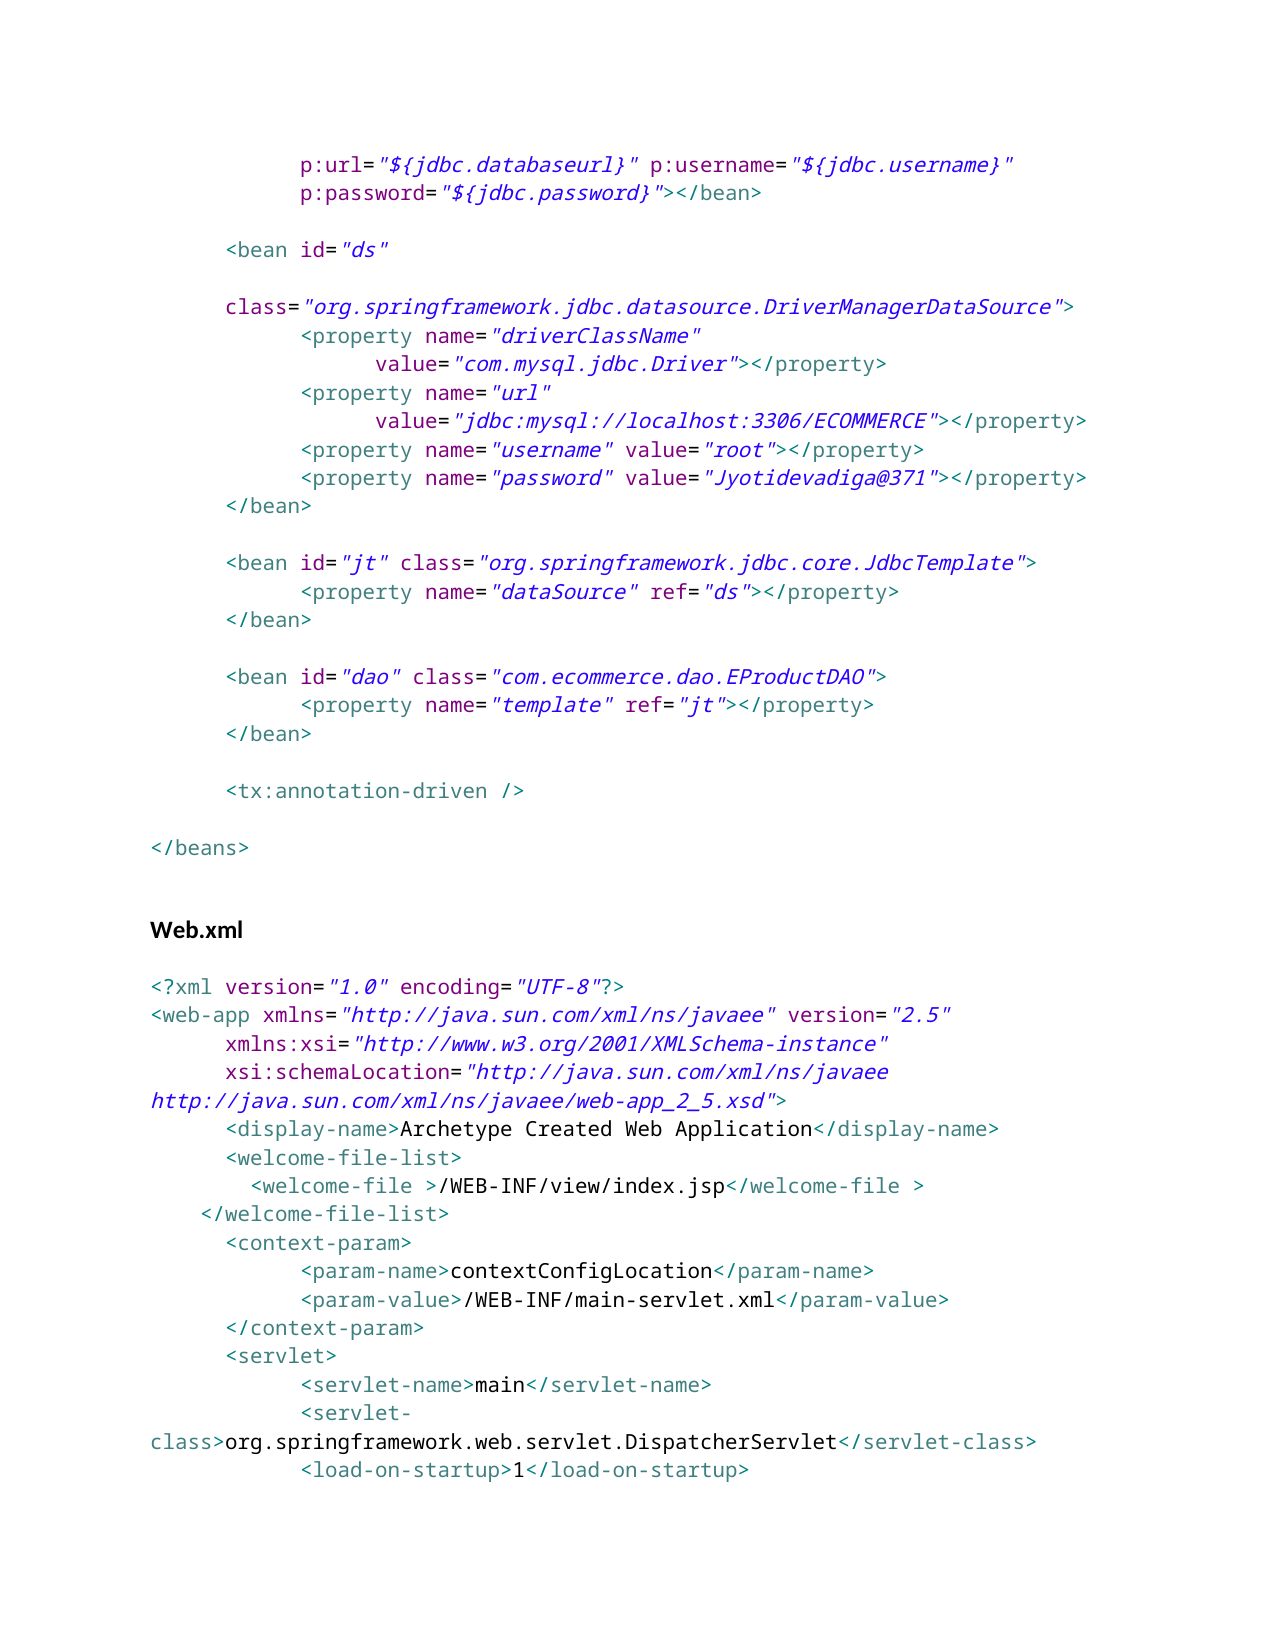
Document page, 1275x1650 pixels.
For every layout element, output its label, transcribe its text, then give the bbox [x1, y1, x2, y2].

text <property name="username" value="root"></property> [150, 435, 1125, 463]
text </bean> [150, 605, 1125, 634]
text value="com.mysql.jdbc.Driver"></property> [150, 349, 1125, 378]
text <context-param> [150, 1228, 1125, 1256]
text <property name="password" value="Jyotidevadiga@371"></property> [150, 463, 1125, 492]
text </bean> [150, 492, 1125, 520]
text <servlet> [150, 1342, 1125, 1370]
text </bean> [150, 719, 1125, 747]
text <bean id="ds" [150, 235, 1125, 264]
text </context-param> [150, 1313, 1125, 1342]
text <property name="driverClassName" [150, 321, 1125, 349]
text <property name="dataSource" ref="ds"></property> [150, 577, 1125, 605]
text <bean id="dao" class="com.ecommerce.dao.EProductDAO"> [150, 662, 1125, 691]
text <web-app xmlns="http://java.sun.com/xml/ns/javaee" version="2.5" [150, 1000, 1125, 1029]
text xmlns:xsi="http://www.w3.org/2001/XMLSchema-instance" [150, 1029, 1125, 1057]
text <tx:annotation-driven /> [150, 776, 1125, 804]
text class="org.springframework.jdbc.datasource.DriverManagerDataSource"> [150, 264, 1125, 321]
text <bean id="jt" class="org.springframework.jdbc.core.JdbcTemplate"> [150, 548, 1125, 577]
text <servlet-name>main</servlet-name> [150, 1370, 1125, 1398]
text <welcome-file-list> [150, 1143, 1125, 1171]
text p:password="${jdbc.password}"></bean> [150, 178, 1125, 207]
text <param-name>contextConfigLocation</param-name> [150, 1256, 1125, 1285]
text <?xml version="1.0" encoding="UTF-8"?> [150, 972, 1125, 1000]
text <welcome-file >/WEB-INF/view/index.jsp</welcome-file > [150, 1171, 1125, 1199]
text <property name="template" ref="jt"></property> [150, 691, 1125, 719]
text p:url="${jdbc.databaseurl}" p:username="${jdbc.username}" [150, 150, 1125, 178]
text <property name="url" [150, 378, 1125, 406]
text <display-name>Archetype Created Web Application</display-name> [150, 1114, 1125, 1143]
text value="jdbc:mysql://localhost:3306/ECOMMERCE"></property> [150, 406, 1125, 435]
text xsi:schemaLocation="http://java.sun.com/xml/ns/javaee http://java.sun.com/xml/ns/javaee/web-app_2_5.xsd"> [150, 1057, 1125, 1114]
text </beans> [150, 833, 1125, 861]
text <load-on-startup>1</load-on-startup> [150, 1455, 1125, 1484]
text <param-value>/WEB-INF/main-servlet.xml</param-value> [150, 1285, 1125, 1313]
text <servlet-class>org.springframework.web.servlet.DispatcherServlet</servlet-class> [150, 1398, 1125, 1455]
text Web.xml [150, 914, 1125, 945]
text </welcome-file-list> [150, 1199, 1125, 1228]
